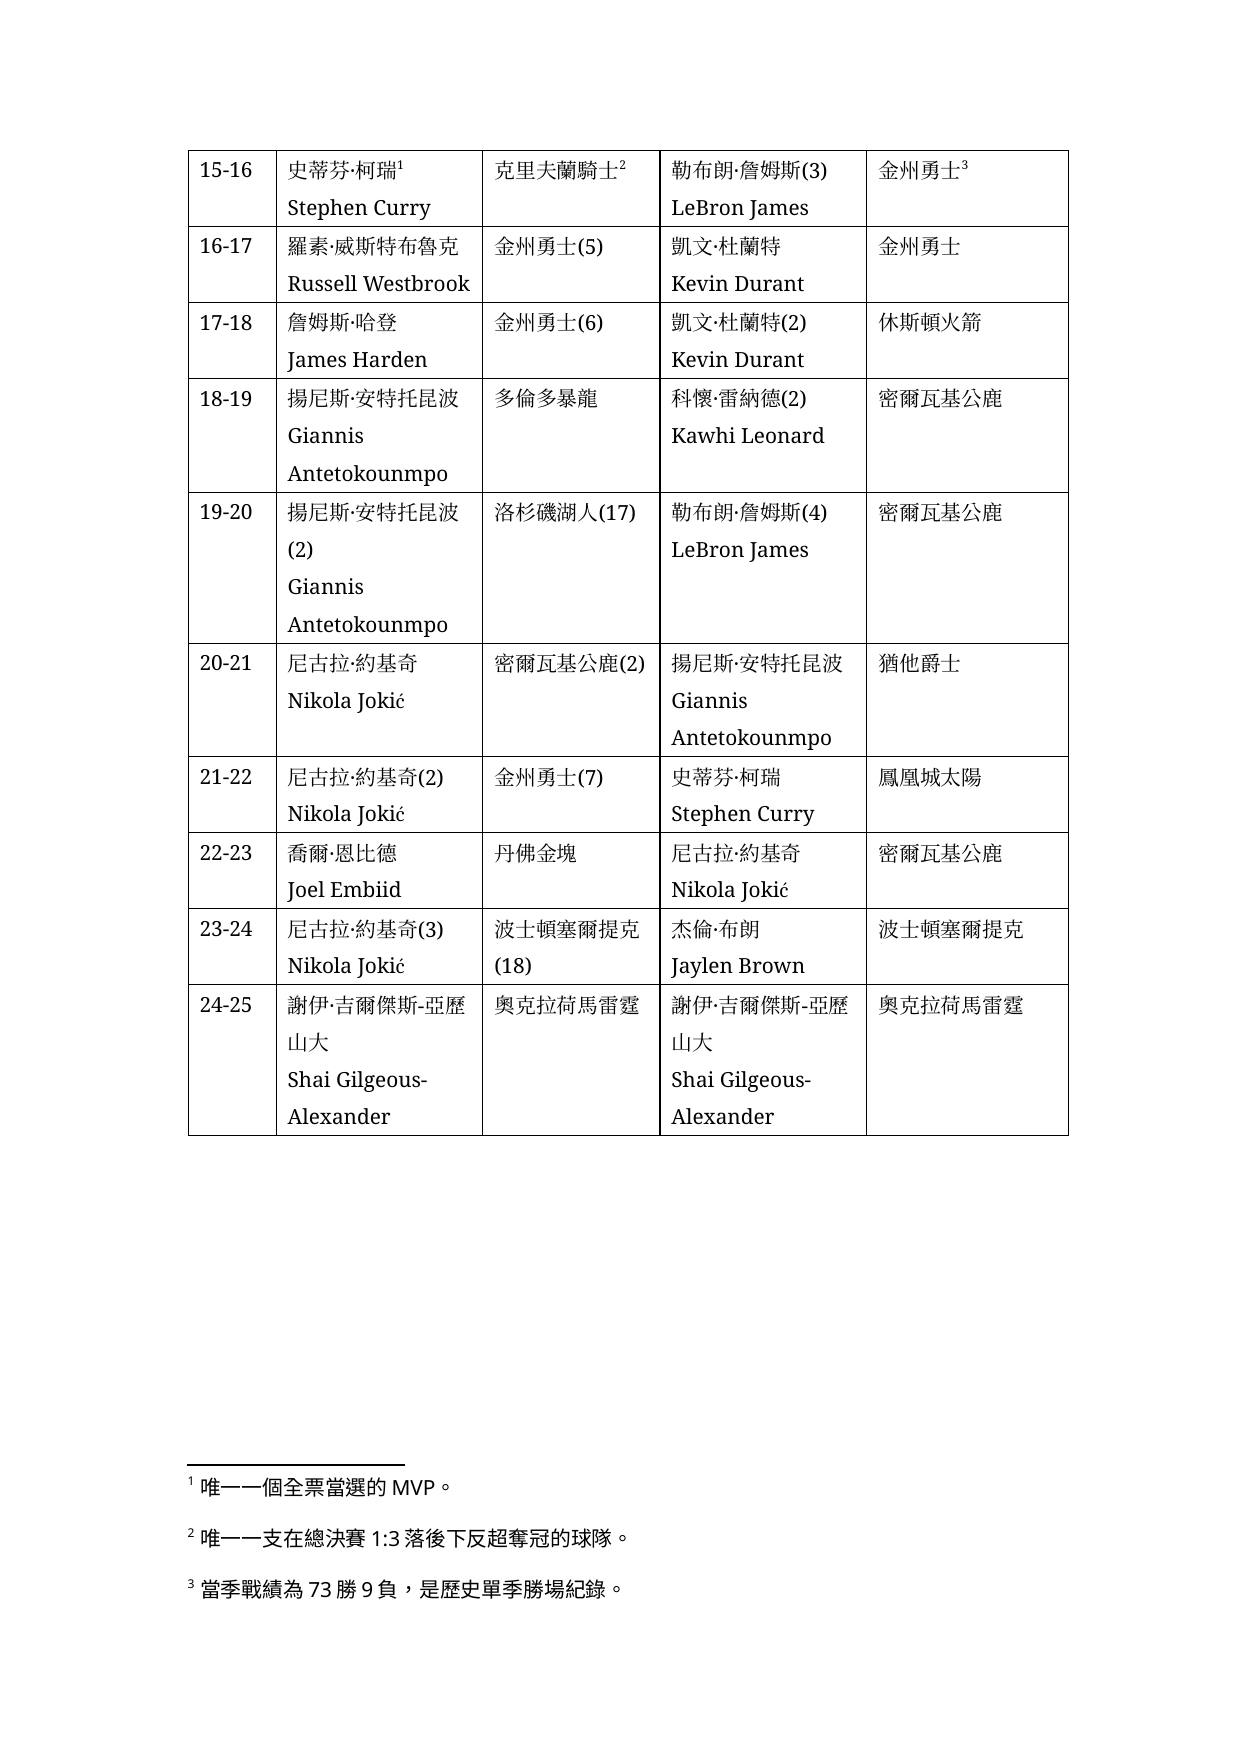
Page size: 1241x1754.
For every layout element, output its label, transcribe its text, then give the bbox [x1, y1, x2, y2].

table_cell 勒布朗·詹姆斯(4) LeBron James [661, 493, 866, 643]
table_cell 密爾瓦基公鹿 [867, 379, 1068, 492]
table_cell 休斯頓火箭 [867, 303, 1068, 378]
table_cell 揚尼斯·安特托昆波 Giannis Antetokounmpo [661, 644, 866, 756]
table_cell 揚尼斯·安特托昆波 Giannis Antetokounmpo [277, 379, 482, 492]
table_cell 尼古拉·約基奇 Nikola Jokić [277, 644, 482, 756]
table_cell 凱文·杜蘭特(2) Kevin Durant [661, 303, 866, 378]
table_cell 17-18 [189, 303, 276, 378]
table_cell 16-17 [189, 227, 276, 302]
table_cell 史蒂芬·柯瑞 Stephen Curry [661, 757, 866, 832]
table_cell 24-25 [189, 985, 276, 1135]
table_cell 凱文·杜蘭特 Kevin Durant [661, 227, 866, 302]
table_cell 洛杉磯湖人(17) [483, 493, 659, 643]
table_cell 喬爾·恩比德 Joel Embiid [277, 833, 482, 908]
table_cell 15-16 [189, 151, 276, 226]
table_cell 金州勇士(5) [483, 227, 659, 302]
table_cell 勒布朗·詹姆斯(3) LeBron James [661, 151, 866, 226]
table_cell 尼古拉·約基奇(2) Nikola Jokić [277, 757, 482, 832]
table_cell 波士頓塞爾提克 [867, 909, 1068, 984]
table_cell 尼古拉·約基奇(3) Nikola Jokić [277, 909, 482, 984]
table_cell 19-20 [189, 493, 276, 643]
table_cell 多倫多暴龍 [483, 379, 659, 492]
table_cell 杰倫·布朗 Jaylen Brown [661, 909, 866, 984]
table_cell 克里夫蘭騎士 [483, 151, 659, 226]
table_cell 科懷·雷納德(2) Kawhi Leonard [661, 379, 866, 492]
table_cell 金州勇士 [867, 227, 1068, 302]
table_cell 密爾瓦基公鹿 [867, 833, 1068, 908]
table_cell 金州勇士(7) [483, 757, 659, 832]
table_cell 波士頓塞爾提克(18) [483, 909, 659, 984]
table_cell 猶他爵士 [867, 644, 1068, 756]
table_cell 鳳凰城太陽 [867, 757, 1068, 832]
table_cell 丹佛金塊 [483, 833, 659, 908]
table_cell 22-23 [189, 833, 276, 908]
table_cell 23-24 [189, 909, 276, 984]
table_cell 詹姆斯·哈登 James Harden [277, 303, 482, 378]
table_cell 20-21 [189, 644, 276, 756]
table_cell 奧克拉荷馬雷霆 [867, 985, 1068, 1135]
table_cell 謝伊·吉爾傑斯-亞歷山大 Shai Gilgeous-Alexander [661, 985, 866, 1135]
table_cell 奧克拉荷馬雷霆 [483, 985, 659, 1135]
table_cell 尼古拉·約基奇 Nikola Jokić [661, 833, 866, 908]
table_cell 謝伊·吉爾傑斯-亞歷山大 Shai Gilgeous-Alexander [277, 985, 482, 1135]
table_cell 18-19 [189, 379, 276, 492]
table_cell 21-22 [189, 757, 276, 832]
table_cell 金州勇士(6) [483, 303, 659, 378]
table_cell 金州勇士 [867, 151, 1068, 226]
table_cell 密爾瓦基公鹿 [867, 493, 1068, 643]
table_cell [277, 151, 482, 226]
table_cell 羅素·威斯特布魯克 Russell Westbrook [277, 227, 482, 302]
table_cell 密爾瓦基公鹿(2) [483, 644, 659, 756]
table_cell 揚尼斯·安特托昆波(2) Giannis Antetokounmpo [277, 493, 482, 643]
